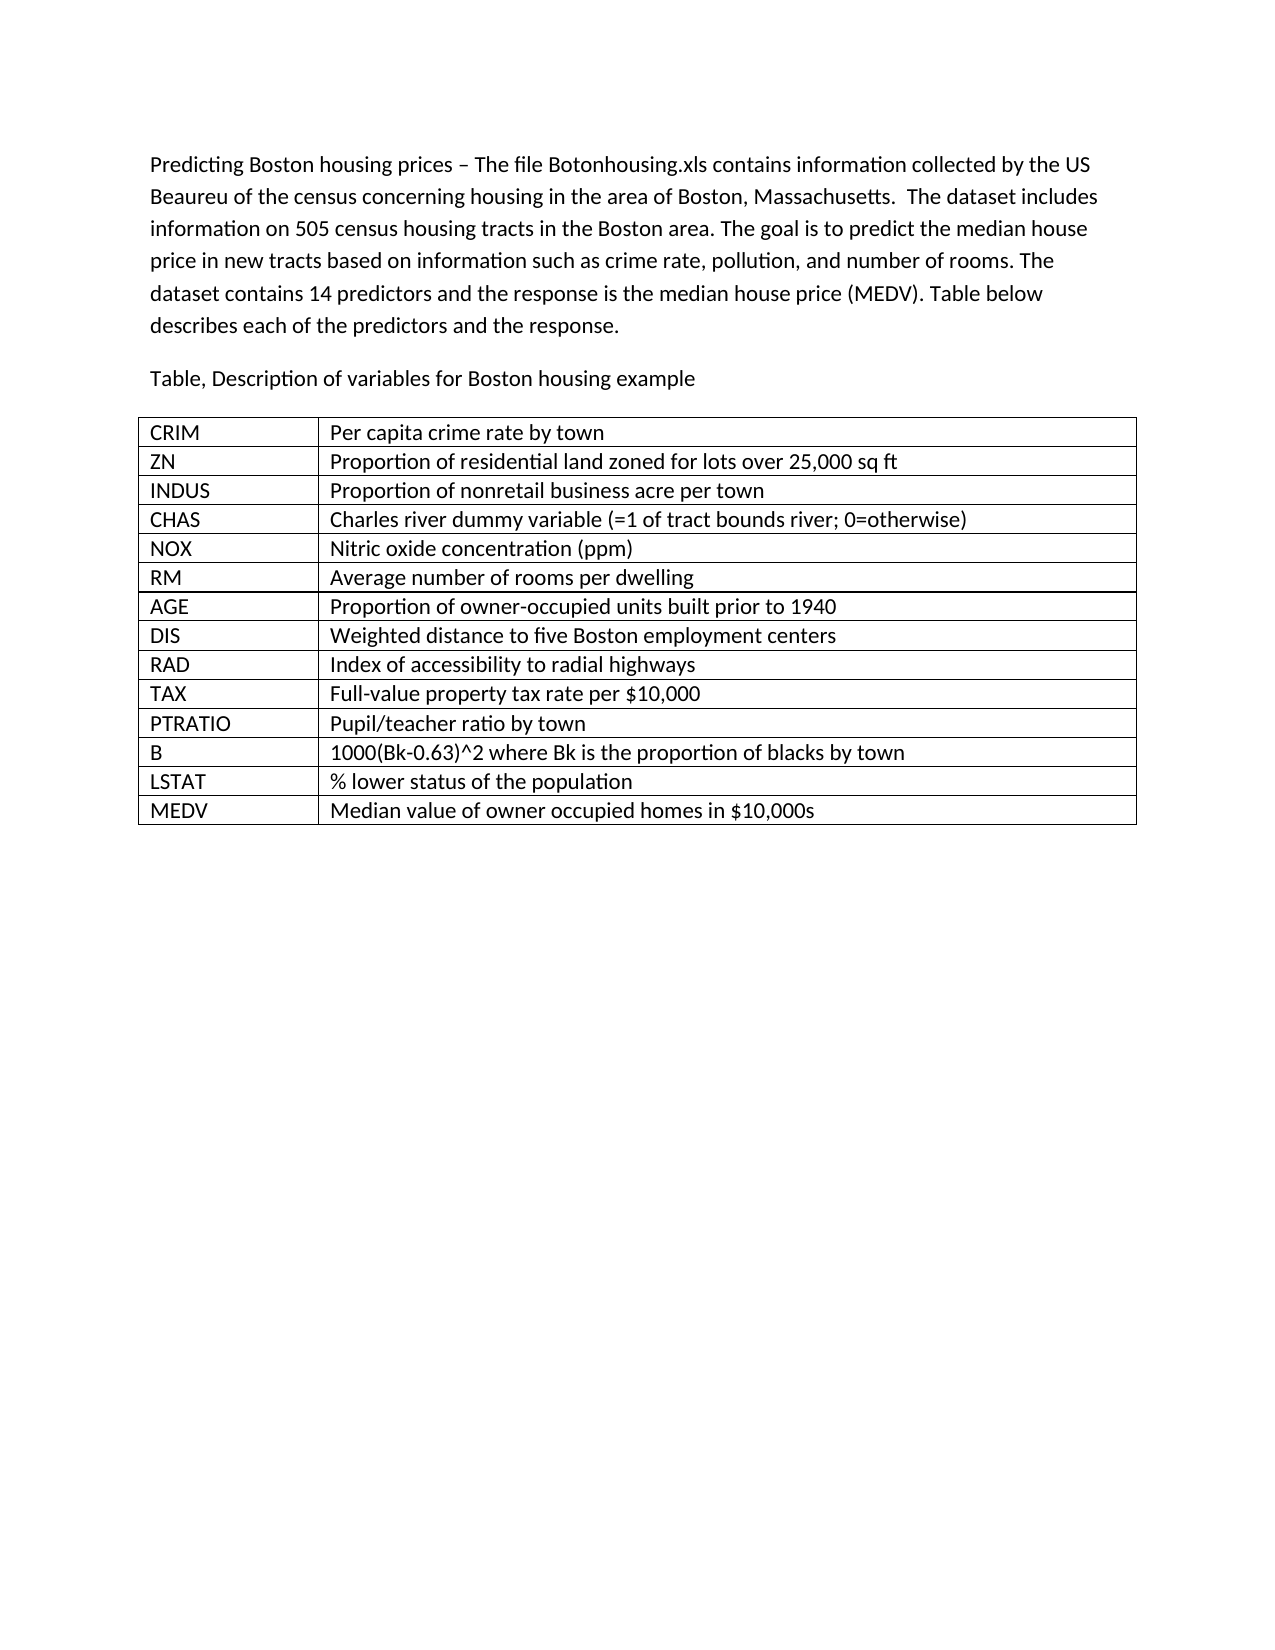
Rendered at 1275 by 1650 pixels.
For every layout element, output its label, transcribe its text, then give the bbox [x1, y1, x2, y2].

table_cell % lower status of the population [319, 767, 1136, 795]
table_cell LSTAT [139, 767, 318, 795]
table_cell NOX [139, 534, 318, 562]
table_cell Weighted distance to five Boston employment centers [319, 621, 1136, 649]
table_cell Average number of rooms per dwelling [319, 563, 1136, 591]
table_header Per capita crime rate by town [319, 418, 1136, 446]
table_cell RM [139, 563, 318, 591]
table_cell B [139, 738, 318, 766]
table_cell Index of accessibility to radial highways [319, 651, 1136, 678]
table_cell AGE [139, 593, 318, 620]
text Table, Description of variables for Boston housing example [150, 364, 1125, 392]
table_cell Full-value property tax rate per $10,000 [319, 680, 1136, 708]
table_cell RAD [139, 651, 318, 678]
table_cell Proportion of residential land zoned for lots over 25,000 sq ft [319, 447, 1136, 475]
table_cell ZN [139, 447, 318, 475]
table_cell Proportion of nonretail business acre per town [319, 476, 1136, 504]
table_header CRIM [139, 418, 318, 446]
table_cell Median value of owner occupied homes in $10,000s [319, 796, 1136, 824]
table_cell INDUS [139, 476, 318, 504]
table_cell Proportion of owner-occupied units built prior to 1940 [319, 593, 1136, 620]
table_cell MEDV [139, 796, 318, 824]
table_cell Nitric oxide concentration (ppm) [319, 534, 1136, 562]
table_cell 1000(Bk-0.63)^2 where Bk is the proportion of blacks by town [319, 738, 1136, 766]
table_cell TAX [139, 680, 318, 708]
table_cell DIS [139, 621, 318, 649]
table_cell CHAS [139, 505, 318, 533]
table_cell Pupil/teacher ratio by town [319, 709, 1136, 737]
text Predicting Boston housing prices – The file Botonhousing.xls contains information collected by the US Beaureu of the census concerning housing in the area of Boston, Massachusetts. The dataset includes information on 505 census housing tracts in the Boston area. The goal is to predict the median house price in new tracts based on information such as crime rate, pollution, and number of rooms. The dataset contains 14 predictors and the response is the median house price (MEDV). Table below describes each of the predictors and the response. [150, 150, 1125, 339]
table_cell PTRATIO [139, 709, 318, 737]
table_cell Charles river dummy variable (=1 of tract bounds river; 0=otherwise) [319, 505, 1136, 533]
